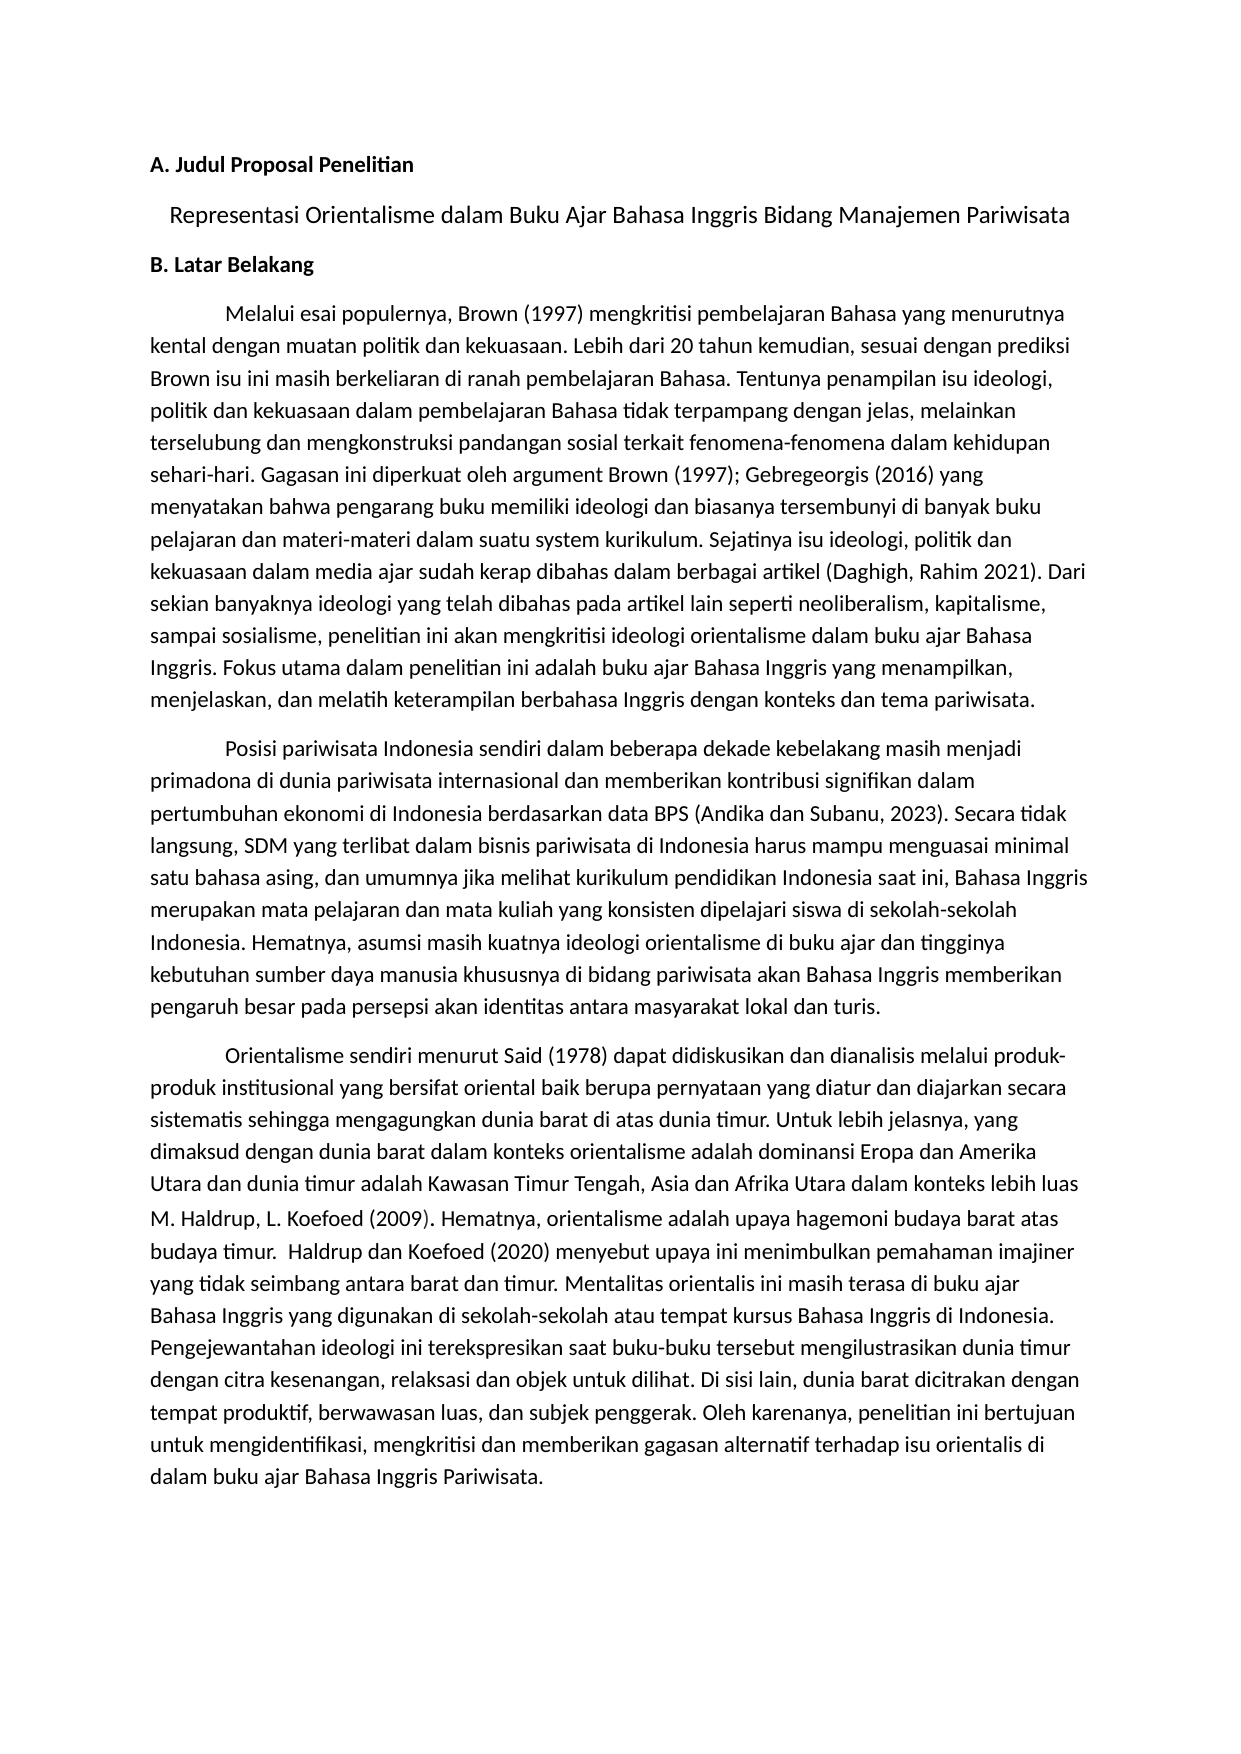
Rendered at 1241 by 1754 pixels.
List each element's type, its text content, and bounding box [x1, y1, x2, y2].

text B. Latar Belakang [150, 251, 1090, 278]
text Representasi Orientalisme dalam Buku Ajar Bahasa Inggris Bidang Manajemen Pariwisata [150, 199, 1090, 229]
text Orientalisme sendiri menurut Said (1978) dapat didiskusikan dan dianalisis melalui produk-produk institusional yang bersifat oriental baik berupa pernyataan yang diatur dan diajarkan secara sistematis sehingga mengagungkan dunia barat di atas dunia timur. Untuk lebih jelasnya, yang dimaksud dengan dunia barat dalam konteks orientalisme adalah dominansi Eropa dan Amerika Utara dan dunia timur adalah Kawasan Timur Tengah, Asia dan Afrika Utara dalam konteks lebih luas M. Haldrup, L. Koefoed (2009). Hematnya, orientalisme adalah upaya hagemoni budaya barat atas budaya timur. Haldrup dan Koefoed (2020) menyebut upaya ini menimbulkan pemahaman imajiner yang tidak seimbang antara barat dan timur. Mentalitas orientalis ini masih terasa di buku ajar Bahasa Inggris yang digunakan di sekolah-sekolah atau tempat kursus Bahasa Inggris di Indonesia. Pengejewantahan ideologi ini terekspresikan saat buku-buku tersebut mengilustrasikan dunia timur dengan citra kesenangan, relaksasi dan objek untuk dilihat. Di sisi lain, dunia barat dicitrakan dengan tempat produktif, berwawasan luas, dan subjek penggerak. Oleh karenanya, penelitian ini bertujuan untuk mengidentifikasi, mengkritisi dan memberikan gagasan alternatif terhadap isu orientalis di dalam buku ajar Bahasa Inggris Pariwisata. [150, 1041, 1090, 1490]
text Melalui esai populernya, Brown (1997) mengkritisi pembelajaran Bahasa yang menurutnya kental dengan muatan politik dan kekuasaan. Lebih dari 20 tahun kemudian, sesuai dengan prediksi Brown isu ini masih berkeliaran di ranah pembelajaran Bahasa. Tentunya penampilan isu ideologi, politik dan kekuasaan dalam pembelajaran Bahasa tidak terpampang dengan jelas, melainkan terselubung dan mengkonstruksi pandangan sosial terkait fenomena-fenomena dalam kehidupan sehari-hari. Gagasan ini diperkuat oleh argument Brown (1997); Gebregeorgis (2016) yang menyatakan bahwa pengarang buku memiliki ideologi dan biasanya tersembunyi di banyak buku pelajaran dan materi-materi dalam suatu system kurikulum. Sejatinya isu ideologi, politik dan kekuasaan dalam media ajar sudah kerap dibahas dalam berbagai artikel (Daghigh, Rahim 2021). Dari sekian banyaknya ideologi yang telah dibahas pada artikel lain seperti neoliberalism, kapitalisme, sampai sosialisme, penelitian ini akan mengkritisi ideologi orientalisme dalam buku ajar Bahasa Inggris. Fokus utama dalam penelitian ini adalah buku ajar Bahasa Inggris yang menampilkan, menjelaskan, dan melatih keterampilan berbahasa Inggris dengan konteks dan tema pariwisata. [150, 299, 1090, 714]
text Posisi pariwisata Indonesia sendiri dalam beberapa dekade kebelakang masih menjadi primadona di dunia pariwisata internasional dan memberikan kontribusi signifikan dalam pertumbuhan ekonomi di Indonesia berdasarkan data BPS (Andika dan Subanu, 2023). Secara tidak langsung, SDM yang terlibat dalam bisnis pariwisata di Indonesia harus mampu menguasai minimal satu bahasa asing, dan umumnya jika melihat kurikulum pendidikan Indonesia saat ini, Bahasa Inggris merupakan mata pelajaran dan mata kuliah yang konsisten dipelajari siswa di sekolah-sekolah Indonesia. Hematnya, asumsi masih kuatnya ideologi orientalisme di buku ajar dan tingginya kebutuhan sumber daya manusia khususnya di bidang pariwisata akan Bahasa Inggris memberikan pengaruh besar pada persepsi akan identitas antara masyarakat lokal dan turis. [150, 734, 1090, 1020]
text A. Judul Proposal Penelitian [150, 150, 1090, 178]
